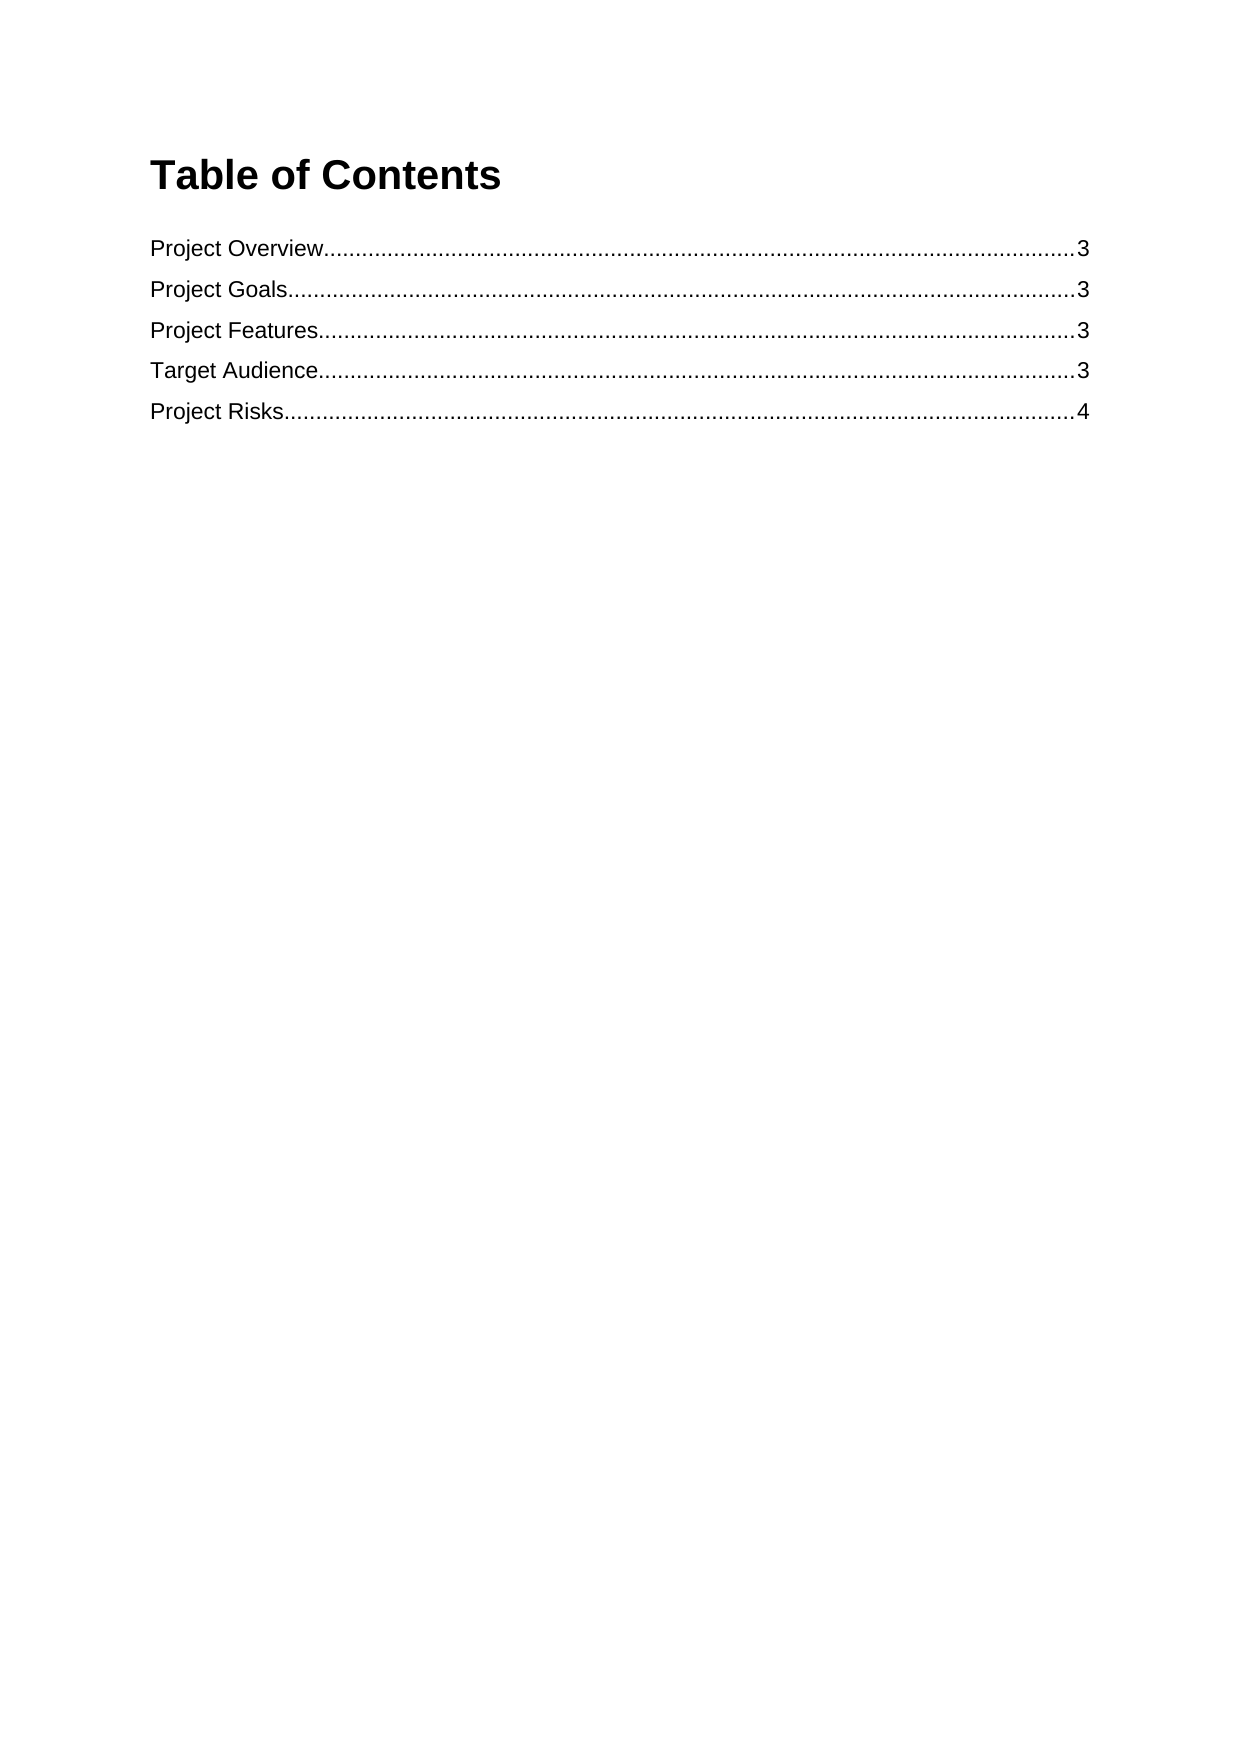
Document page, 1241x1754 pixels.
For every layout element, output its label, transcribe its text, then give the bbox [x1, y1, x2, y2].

text Table of Contents [150, 150, 1090, 198]
